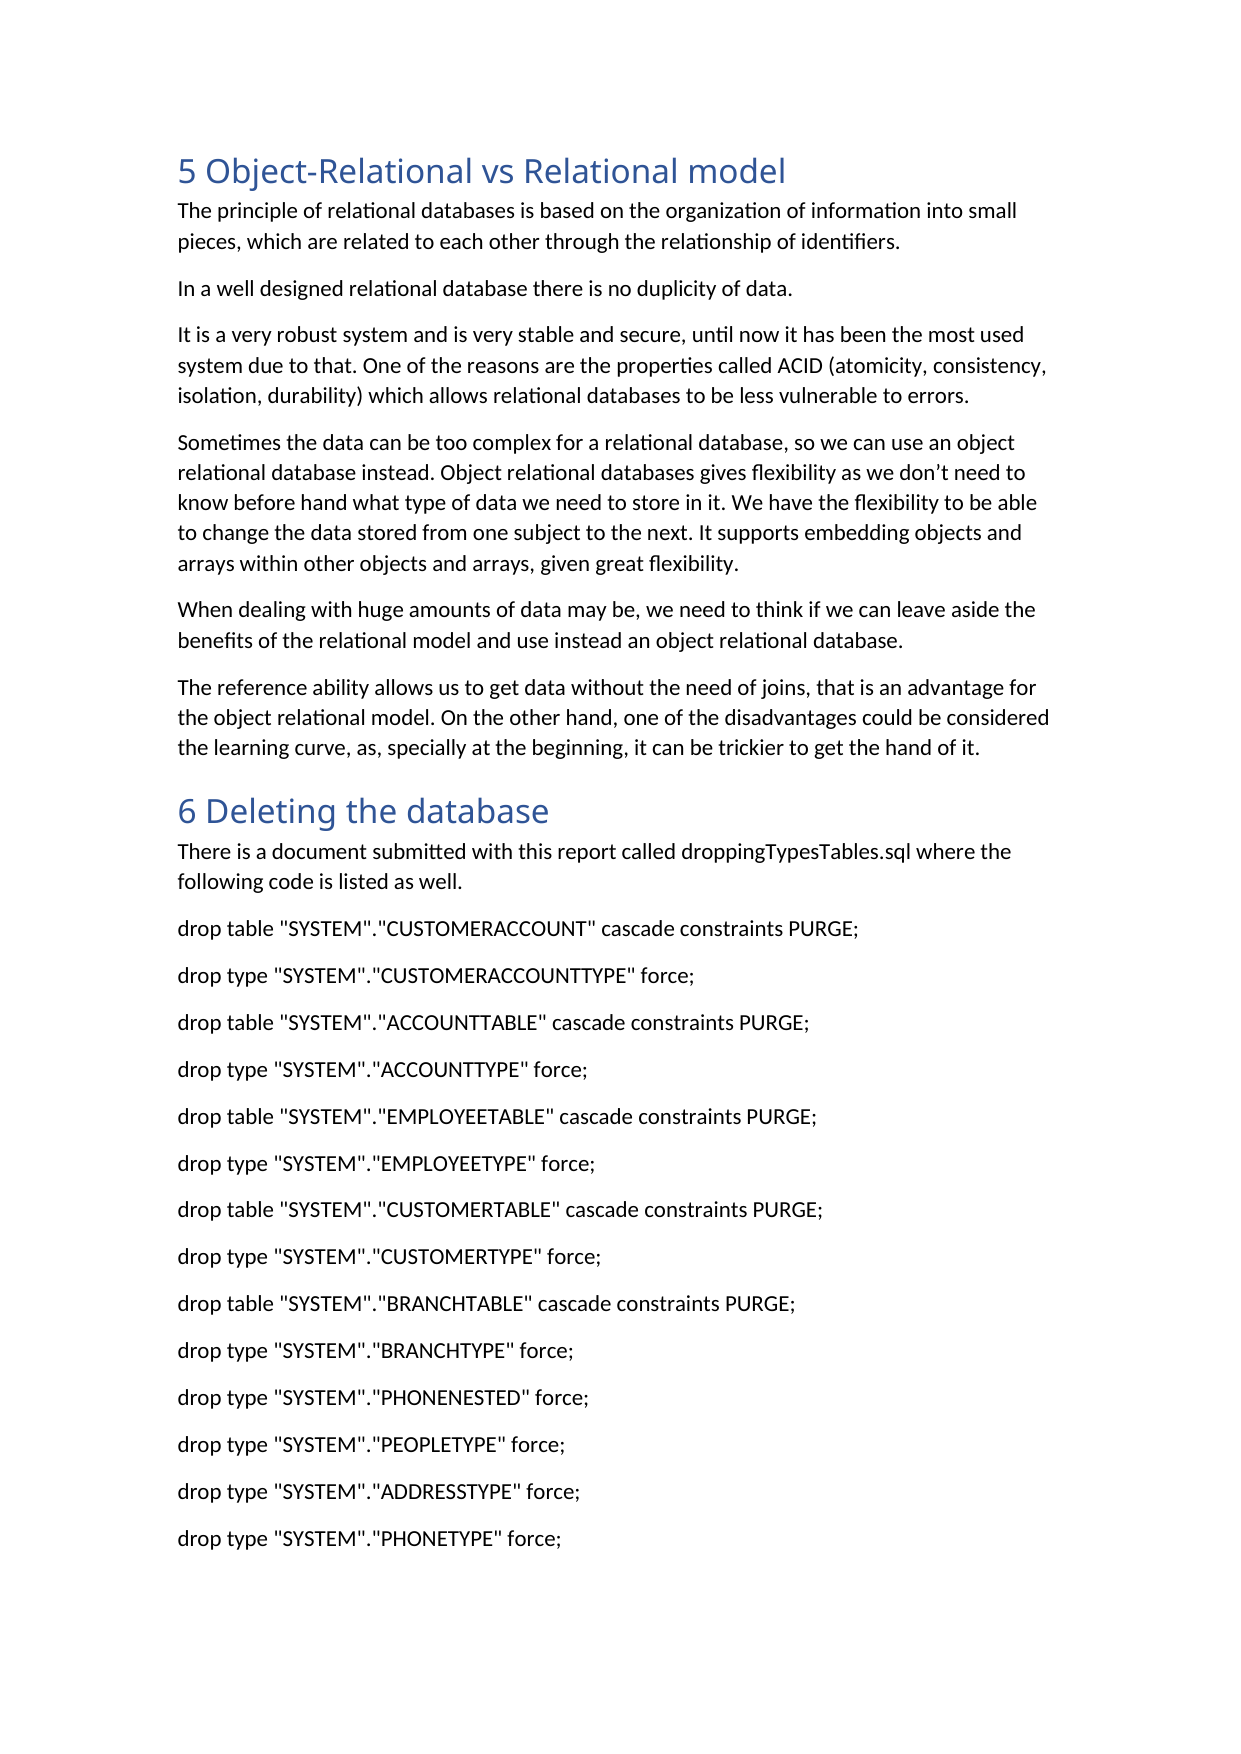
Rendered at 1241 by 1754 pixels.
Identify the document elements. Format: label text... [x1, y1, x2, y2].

text There is a document submitted with this report called droppingTypesTables.sql where the following code is listed as well. [177, 837, 1063, 895]
subtitle 5 Object-Relational vs Relational model [177, 148, 1063, 193]
text When dealing with huge amounts of data may be, we need to think if we can leave aside the benefits of the relational model and use instead an object relational database. [177, 596, 1063, 654]
text Sometimes the data can be too complex for a relational database, so we can use an object relational database instead. Object relational databases gives flexibility as we don’t need to know before hand what type of data we need to store in it. We have the flexibility to be able to change the data stored from one subject to the next. It supports embedding objects and arrays within other objects and arrays, given great flexibility. [177, 428, 1063, 577]
text drop table "SYSTEM"."CUSTOMERACCOUNT" cascade constraints PURGE; [177, 914, 1063, 942]
subtitle 6 Deleting the database [177, 788, 1063, 834]
text drop type "SYSTEM"."CUSTOMERACCOUNTTYPE" force; [177, 961, 1063, 989]
text drop type "SYSTEM"."ACCOUNTTYPE" force; [177, 1055, 1063, 1083]
text drop type "SYSTEM"."BRANCHTYPE" force; [177, 1336, 1063, 1364]
text drop type "SYSTEM"."PHONETYPE" force; [177, 1524, 1063, 1552]
text The reference ability allows us to get data without the need of joins, that is an advantage for the object relational model. On the other hand, one of the disadvantages could be considered the learning curve, as, specially at the beginning, it can be trickier to get the hand of it. [177, 673, 1063, 761]
text drop type "SYSTEM"."PEOPLETYPE" force; [177, 1430, 1063, 1458]
text The principle of relational databases is based on the organization of information into small pieces, which are related to each other through the relationship of identifiers. [177, 197, 1063, 255]
text drop type "SYSTEM"."EMPLOYEETYPE" force; [177, 1149, 1063, 1177]
text drop table "SYSTEM"."EMPLOYEETABLE" cascade constraints PURGE; [177, 1102, 1063, 1130]
text It is a very robust system and is very stable and secure, until now it has been the most used system due to that. One of the reasons are the properties called ACID (atomicity, consistency, isolation, durability) which allows relational databases to be less vulnerable to errors. [177, 321, 1063, 409]
text drop table "SYSTEM"."CUSTOMERTABLE" cascade constraints PURGE; [177, 1196, 1063, 1223]
text drop type "SYSTEM"."CUSTOMERTYPE" force; [177, 1242, 1063, 1270]
text drop table "SYSTEM"."ACCOUNTTABLE" cascade constraints PURGE; [177, 1008, 1063, 1036]
text drop type "SYSTEM"."ADDRESSTYPE" force; [177, 1477, 1063, 1505]
text In a well designed relational database there is no duplicity of data. [177, 274, 1063, 302]
text drop table "SYSTEM"."BRANCHTABLE" cascade constraints PURGE; [177, 1289, 1063, 1317]
text drop type "SYSTEM"."PHONENESTED" force; [177, 1383, 1063, 1411]
